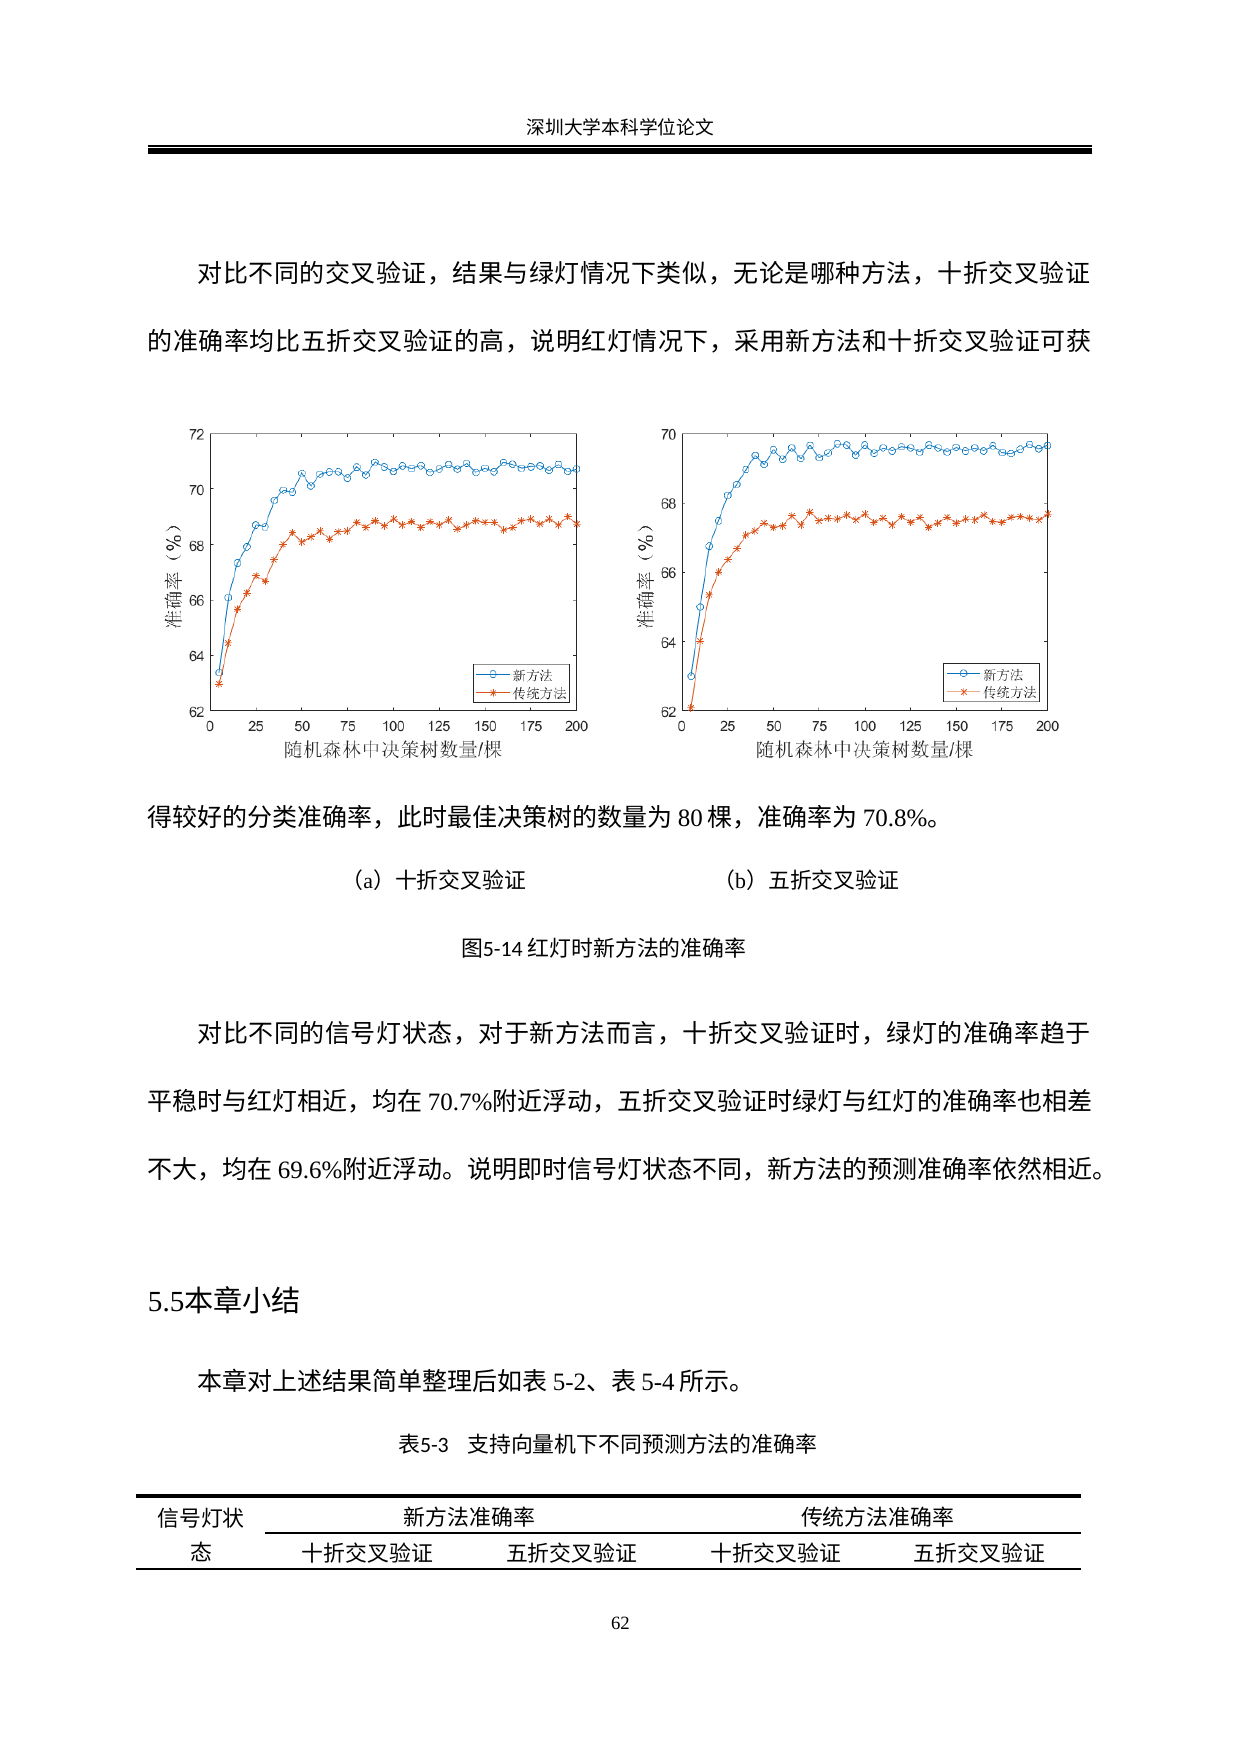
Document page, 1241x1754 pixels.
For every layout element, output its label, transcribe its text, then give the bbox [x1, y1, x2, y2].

table_header 新方法准确率 [265, 1498, 673, 1532]
subtitle 支持向量机下不同预测方法的准确率 [148, 1426, 1092, 1460]
text 本章对上述结果简单整理后如表5-2、表5-4所示。 [148, 1345, 1092, 1413]
table_cell 五折交叉验证 [469, 1534, 673, 1568]
text 对比不同的信号灯状态，对于新方法而言，十折交叉验证时，绿灯的准确率趋于平稳时与红灯相近，均在70.7%附近浮动，五折交叉验证时绿灯与红灯的准确率也相差不大，均在69.6%附近浮动。说明即时信号灯状态不同，新方法的预测准确率依然相近。 [148, 998, 1092, 1201]
table_cell 十折交叉验证 [674, 1534, 877, 1568]
text 对比不同的交叉验证，结果与绿灯情况下类似，无论是哪种方法，十折交叉验证的准确率均比五折交叉验证的高，说明红灯情况下，采用新方法和十折交叉验证可获得较好的分类准确率，此时最佳决策树的数量为80棵，准确率为70.8%。 [148, 238, 1092, 407]
table_header 传统方法准确率 [674, 1498, 1081, 1532]
table_cell 十折交叉验证 [265, 1534, 469, 1568]
subtitle 红灯时新方法的准确率 [148, 930, 1092, 964]
table_header 信号灯状态 [136, 1498, 265, 1568]
subtitle （a）十折交叉验证 （b）五折交叉验证 [148, 862, 1092, 896]
text 对比不同的交叉验证，结果与绿灯情况下类似，无论是哪种方法，十折交叉验证的准确率均比五折交叉验证的高，说明红灯情况下，采用新方法和十折交叉验证可获得较好的分类准确率，此时最佳决策树的数量为80棵，准确率为70.8%。 [148, 761, 1092, 849]
subtitle 本章小结 [148, 1265, 1092, 1333]
picture [148, 407, 1092, 761]
table_cell 五折交叉验证 [878, 1534, 1081, 1568]
